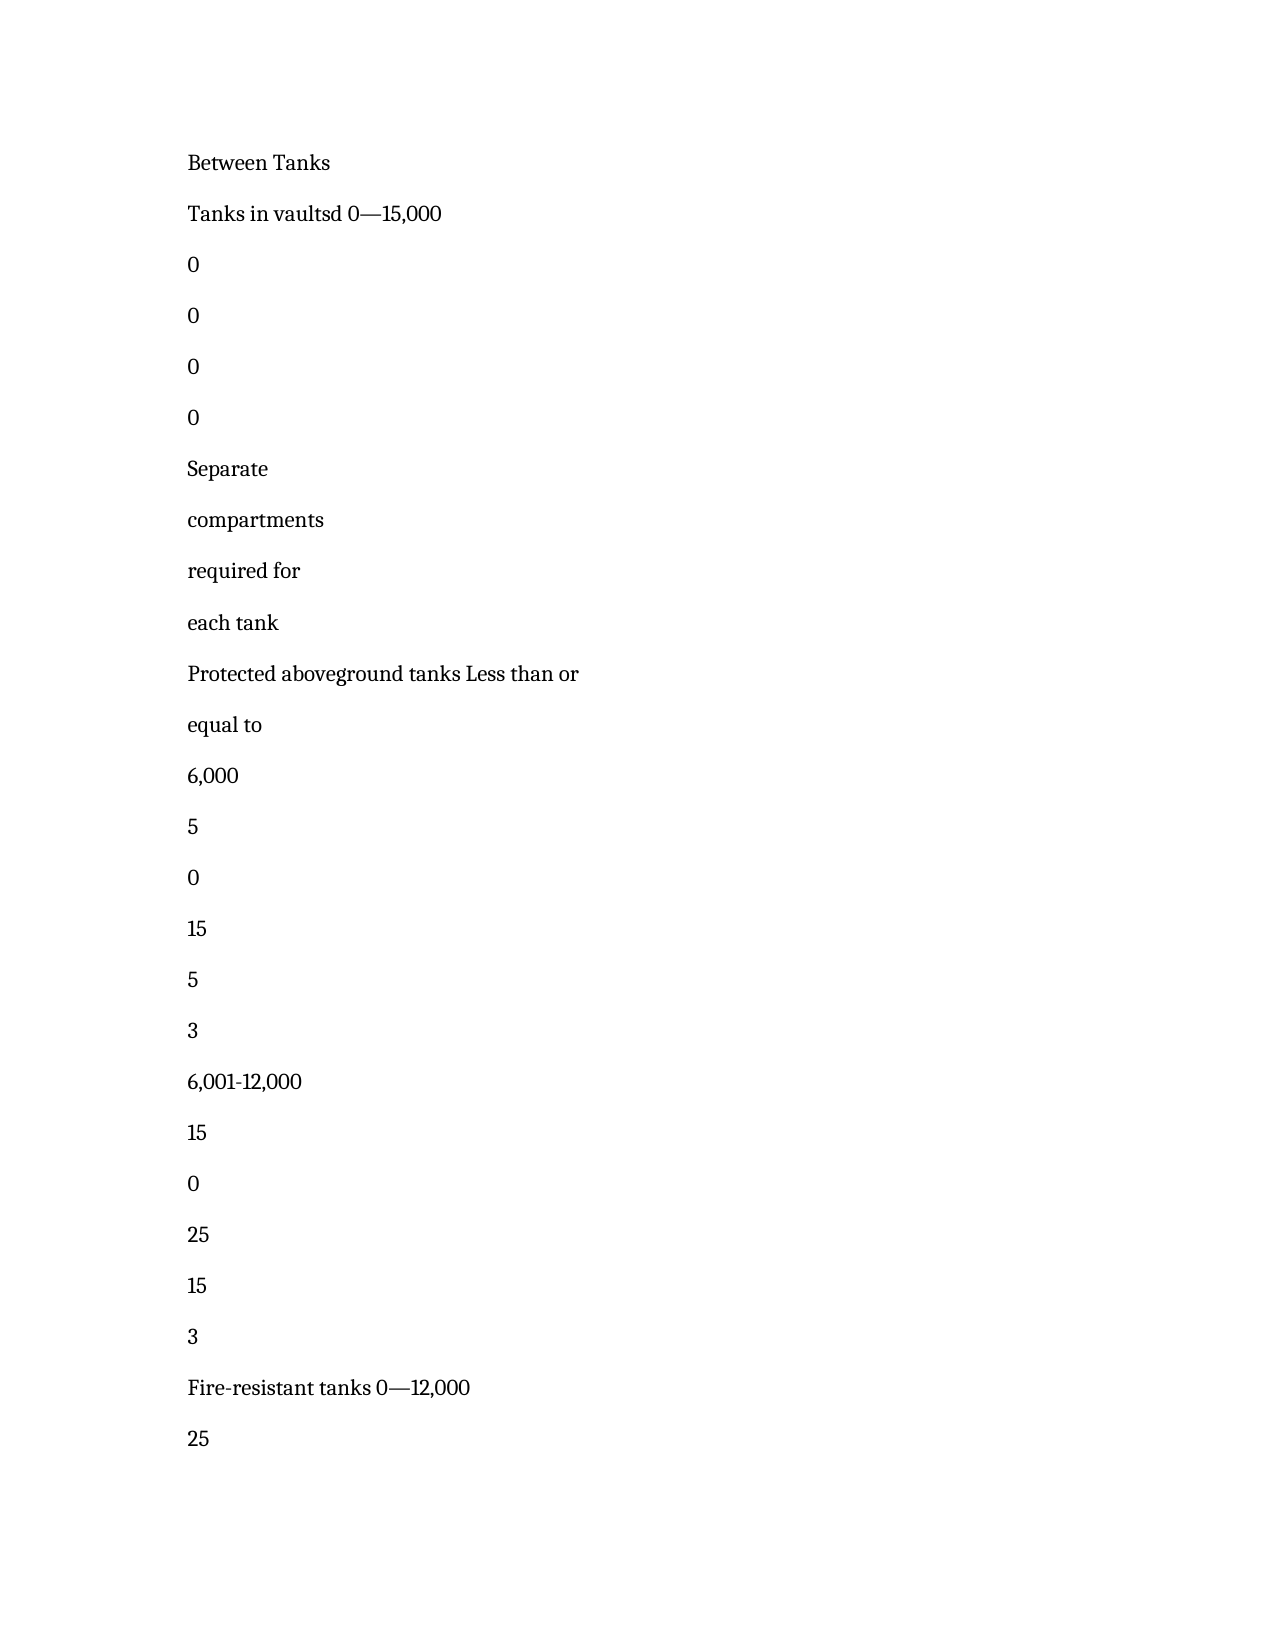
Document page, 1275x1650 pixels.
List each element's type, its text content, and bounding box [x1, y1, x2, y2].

text 0 [187, 354, 1087, 381]
text 5 [187, 967, 1087, 993]
text Tanks in vaultsd 0—15,000 [187, 201, 1087, 227]
text 0 [187, 1171, 1087, 1197]
text 0 [187, 252, 1087, 278]
text 5 [187, 813, 1087, 840]
text each tank [187, 609, 1087, 636]
text equal to [187, 711, 1087, 738]
text 0 [187, 303, 1087, 329]
text Separate [187, 456, 1087, 483]
text 15 [187, 916, 1087, 942]
text Fire-resistant tanks 0—12,000 [187, 1375, 1087, 1401]
text 25 [187, 1222, 1087, 1248]
text 3 [187, 1324, 1087, 1350]
text Protected aboveground tanks Less than or [187, 660, 1087, 687]
text 15 [187, 1120, 1087, 1146]
text 25 [187, 1426, 1087, 1452]
text 6,001-12,000 [187, 1069, 1087, 1095]
text 15 [187, 1273, 1087, 1299]
text Between Tanks [187, 150, 1087, 176]
text required for [187, 558, 1087, 585]
text 0 [187, 405, 1087, 432]
text 0 [187, 864, 1087, 891]
text compartments [187, 507, 1087, 534]
text 3 [187, 1018, 1087, 1044]
text 6,000 [187, 762, 1087, 789]
